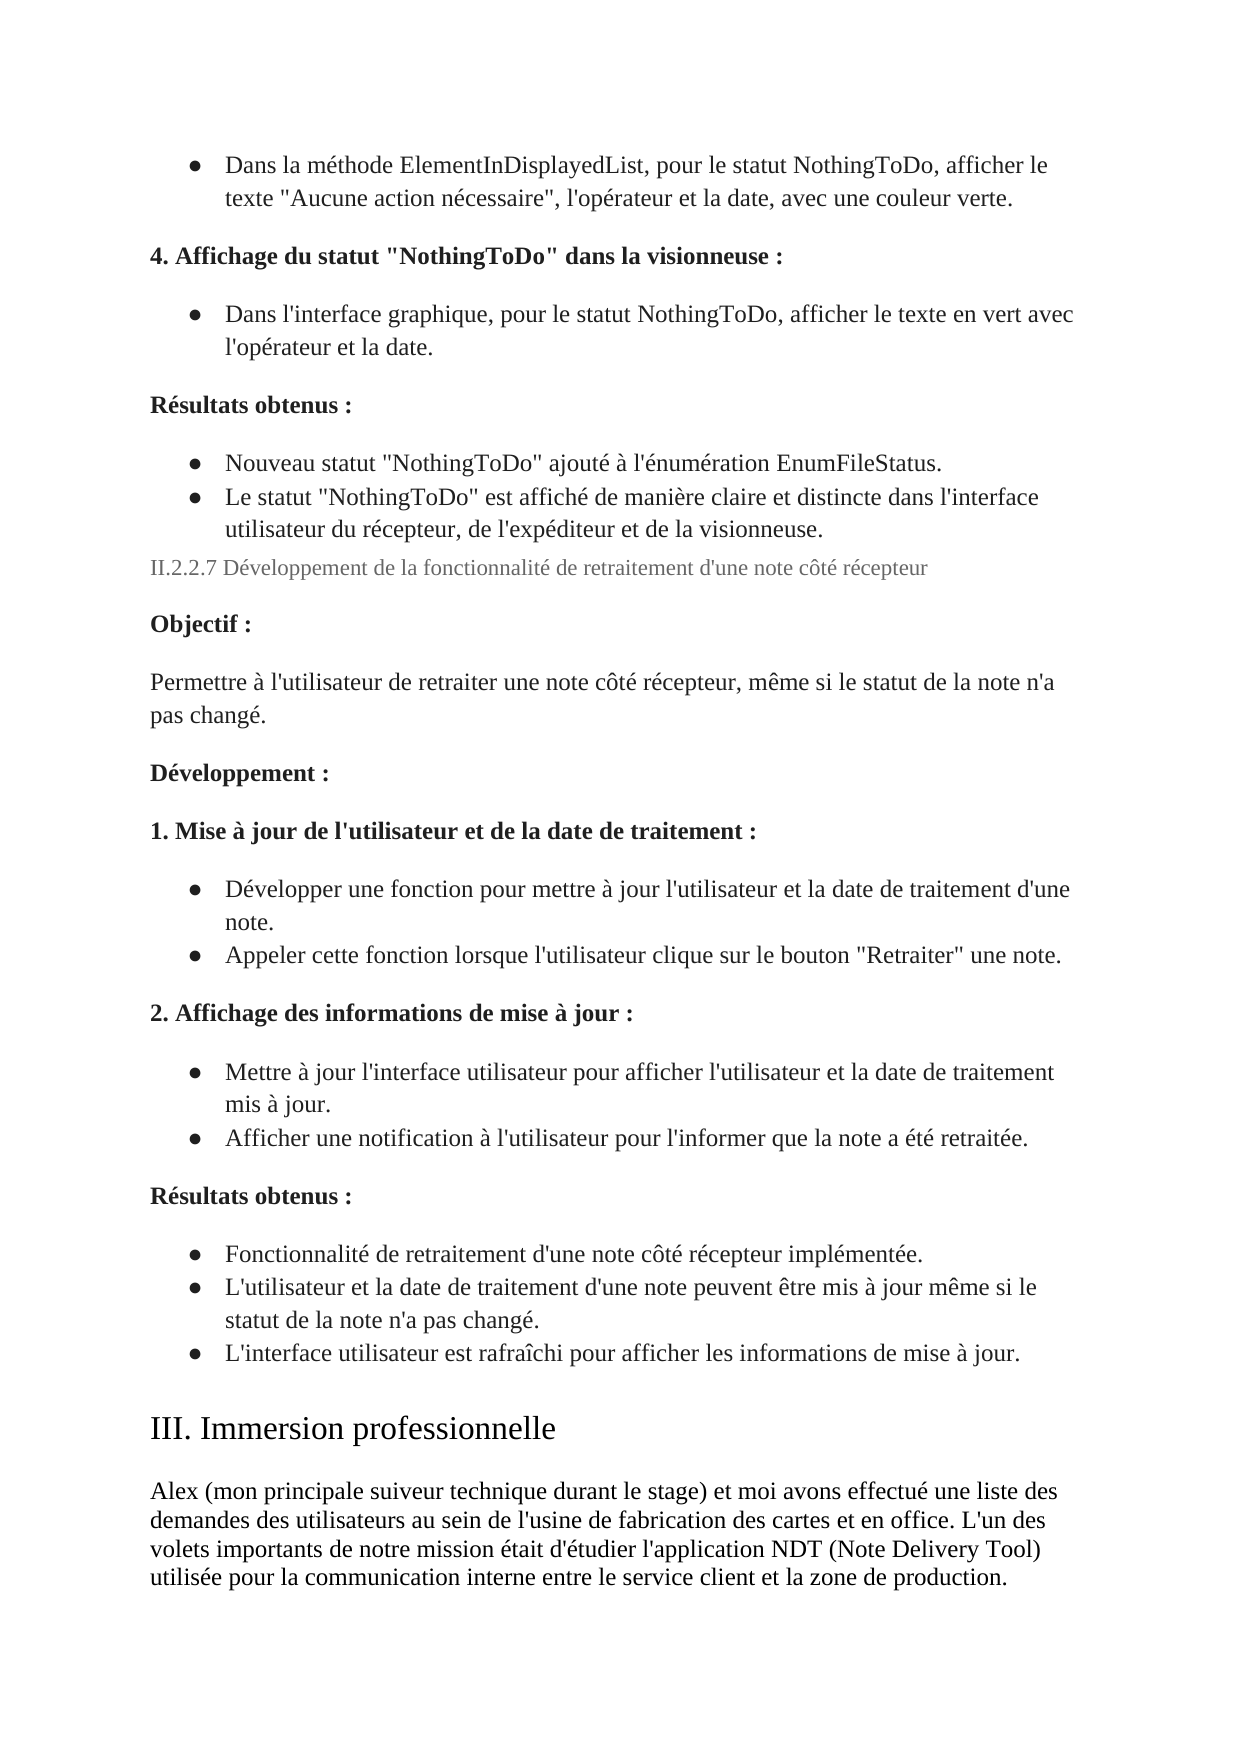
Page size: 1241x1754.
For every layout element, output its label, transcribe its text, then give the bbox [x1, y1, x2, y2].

text Permettre à l'utilisateur de retraiter une note côté récepteur, même si le statut de la note n'a pas changé. [150, 667, 1090, 729]
list Dans l'interface graphique, pour le statut NothingToDo, afficher le texte en vert avec l'opérateur et la date. [187, 299, 1090, 361]
text 2. Affichage des informations de mise à jour : [150, 998, 1090, 1027]
list Développer une fonction pour mettre à jour l'utilisateur et la date de traitement d'une note. [187, 874, 1090, 936]
list L'utilisateur et la date de traitement d'une note peuvent être mis à jour même si le statut de la note n'a pas changé. [187, 1272, 1090, 1334]
text 4. Affichage du statut "NothingToDo" dans la visionneuse : [150, 241, 1090, 270]
text Développement : [150, 758, 1090, 787]
text Résultats obtenus : [150, 1181, 1090, 1209]
text Objectif : [150, 609, 1090, 638]
text Alex (mon principale suiveur technique durant le stage) et moi avons effectué une liste des demandes des utilisateurs au sein de l'usine de fabrication des cartes et en office. L'un des volets importants de notre mission était d'étudier l'application NDT (Note Delivery Tool) utilisée pour la communication interne entre le service client et la zone de production. [150, 1476, 1090, 1591]
list Mettre à jour l'interface utilisateur pour afficher l'utilisateur et la date de traitement mis à jour. [187, 1056, 1090, 1118]
text 1. Mise à jour de l'utilisateur et de la date de traitement : [150, 816, 1090, 845]
text Résultats obtenus : [150, 390, 1090, 419]
list Afficher une notification à l'utilisateur pour l'informer que la note a été retraitée. [187, 1123, 1090, 1151]
subtitle II.2.2.7 Développement de la fonctionnalité de retraitement d'une note côté récepteur [150, 554, 1090, 580]
subtitle III. Immersion professionnelle [150, 1409, 1090, 1447]
list Dans la méthode ElementInDisplayedList, pour le statut NothingToDo, afficher le texte "Aucune action nécessaire", l'opérateur et la date, avec une couleur verte. [187, 150, 1090, 212]
list L'interface utilisateur est rafraîchi pour afficher les informations de mise à jour. [187, 1338, 1090, 1367]
list Nouveau statut "NothingToDo" ajouté à l'énumération EnumFileStatus. [187, 448, 1090, 477]
list Fonctionnalité de retraitement d'une note côté récepteur implémentée. [187, 1239, 1090, 1268]
list Appeler cette fonction lorsque l'utilisateur clique sur le bouton "Retraiter" une note. [187, 940, 1090, 969]
list Le statut "NothingToDo" est affiché de manière claire et distincte dans l'interface utilisateur du récepteur, de l'expéditeur et de la visionneuse. [187, 481, 1090, 543]
